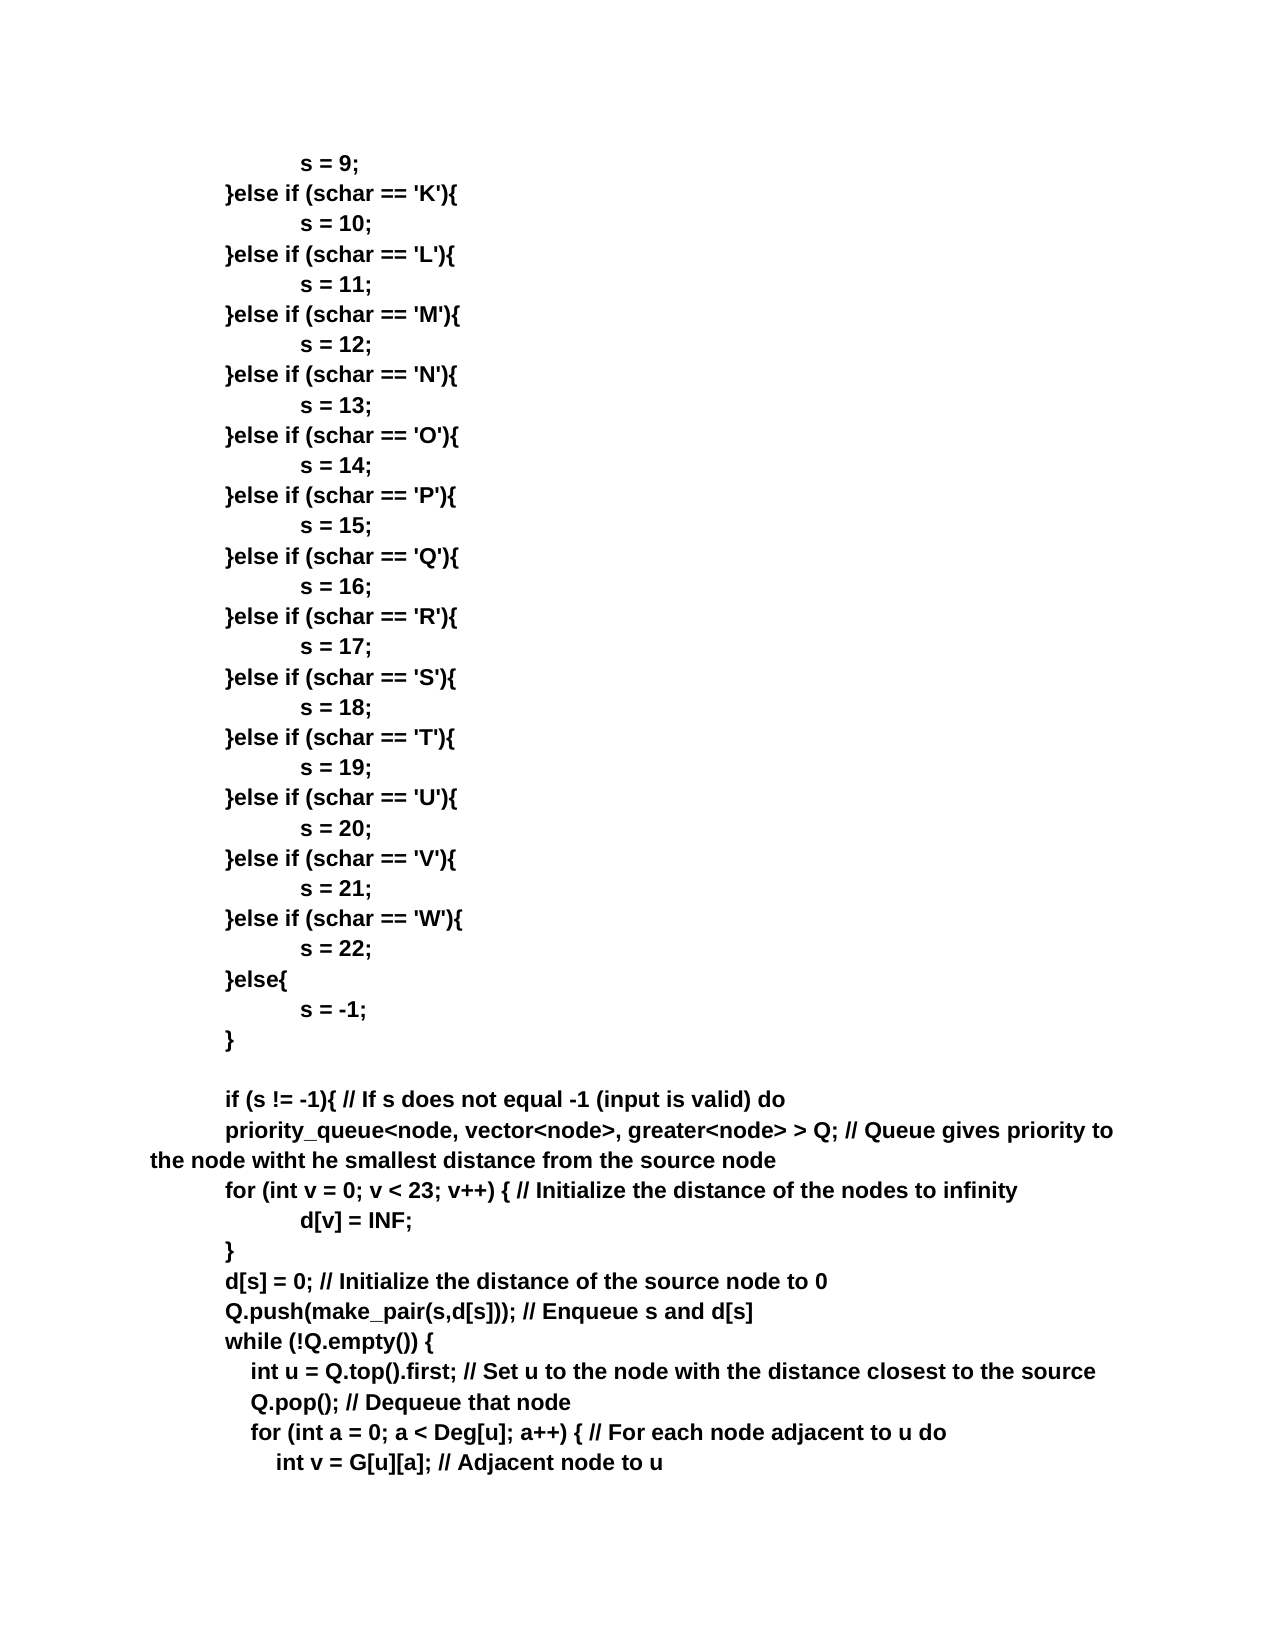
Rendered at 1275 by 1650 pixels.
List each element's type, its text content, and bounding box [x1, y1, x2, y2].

text Q.push(make_pair(s,d[s])); // Enqueue s and d[s] [150, 1298, 1125, 1324]
text s = 10; [150, 210, 1125, 237]
text d[s] = 0; // Initialize the distance of the source node to 0 [150, 1268, 1125, 1294]
text int v = G[u][a]; // Adjacent node to u [150, 1449, 1125, 1475]
text s = 13; [150, 392, 1125, 418]
text int u = Q.top().first; // Set u to the node with the distance closest to the source [150, 1358, 1125, 1385]
text for (int v = 0; v < 23; v++) { // Initialize the distance of the nodes to infinity [150, 1177, 1125, 1203]
text if (s != -1){ // If s does not equal -1 (input is valid) do [150, 1086, 1125, 1113]
text }else if (schar == 'P'){ [150, 482, 1125, 509]
text d[v] = INF; [150, 1207, 1125, 1234]
text }else if (schar == 'T'){ [150, 724, 1125, 750]
text }else if (schar == 'V'){ [150, 845, 1125, 871]
text }else if (schar == 'K'){ [150, 180, 1125, 207]
text }else if (schar == 'R'){ [150, 603, 1125, 629]
text s = 21; [150, 875, 1125, 901]
text priority_queue<node, vector<node>, greater<node> > Q; // Queue gives priority to the node witht he smallest distance from the source node [150, 1117, 1125, 1173]
text }else{ [150, 966, 1125, 992]
text }else if (schar == 'M'){ [150, 301, 1125, 327]
text } [150, 1237, 1125, 1264]
text }else if (schar == 'L'){ [150, 241, 1125, 267]
text }else if (schar == 'O'){ [150, 422, 1125, 448]
text s = 20; [150, 814, 1125, 841]
text while (!Q.empty()) { [150, 1328, 1125, 1354]
text s = 12; [150, 331, 1125, 358]
text }else if (schar == 'S'){ [150, 663, 1125, 690]
text }else if (schar == 'U'){ [150, 784, 1125, 811]
text }else if (schar == 'N'){ [150, 361, 1125, 388]
text s = 18; [150, 694, 1125, 720]
text }else if (schar == 'Q'){ [150, 543, 1125, 569]
text s = 22; [150, 935, 1125, 962]
text s = 19; [150, 754, 1125, 781]
text s = 16; [150, 573, 1125, 599]
text for (int a = 0; a < Deg[u]; a++) { // For each node adjacent to u do [150, 1419, 1125, 1445]
text s = -1; [150, 996, 1125, 1022]
text s = 9; [150, 150, 1125, 176]
text s = 14; [150, 452, 1125, 478]
text s = 15; [150, 512, 1125, 539]
text }else if (schar == 'W'){ [150, 905, 1125, 932]
text } [150, 1026, 1125, 1052]
text s = 11; [150, 271, 1125, 297]
text s = 17; [150, 633, 1125, 660]
text Q.pop(); // Dequeue that node [150, 1388, 1125, 1415]
